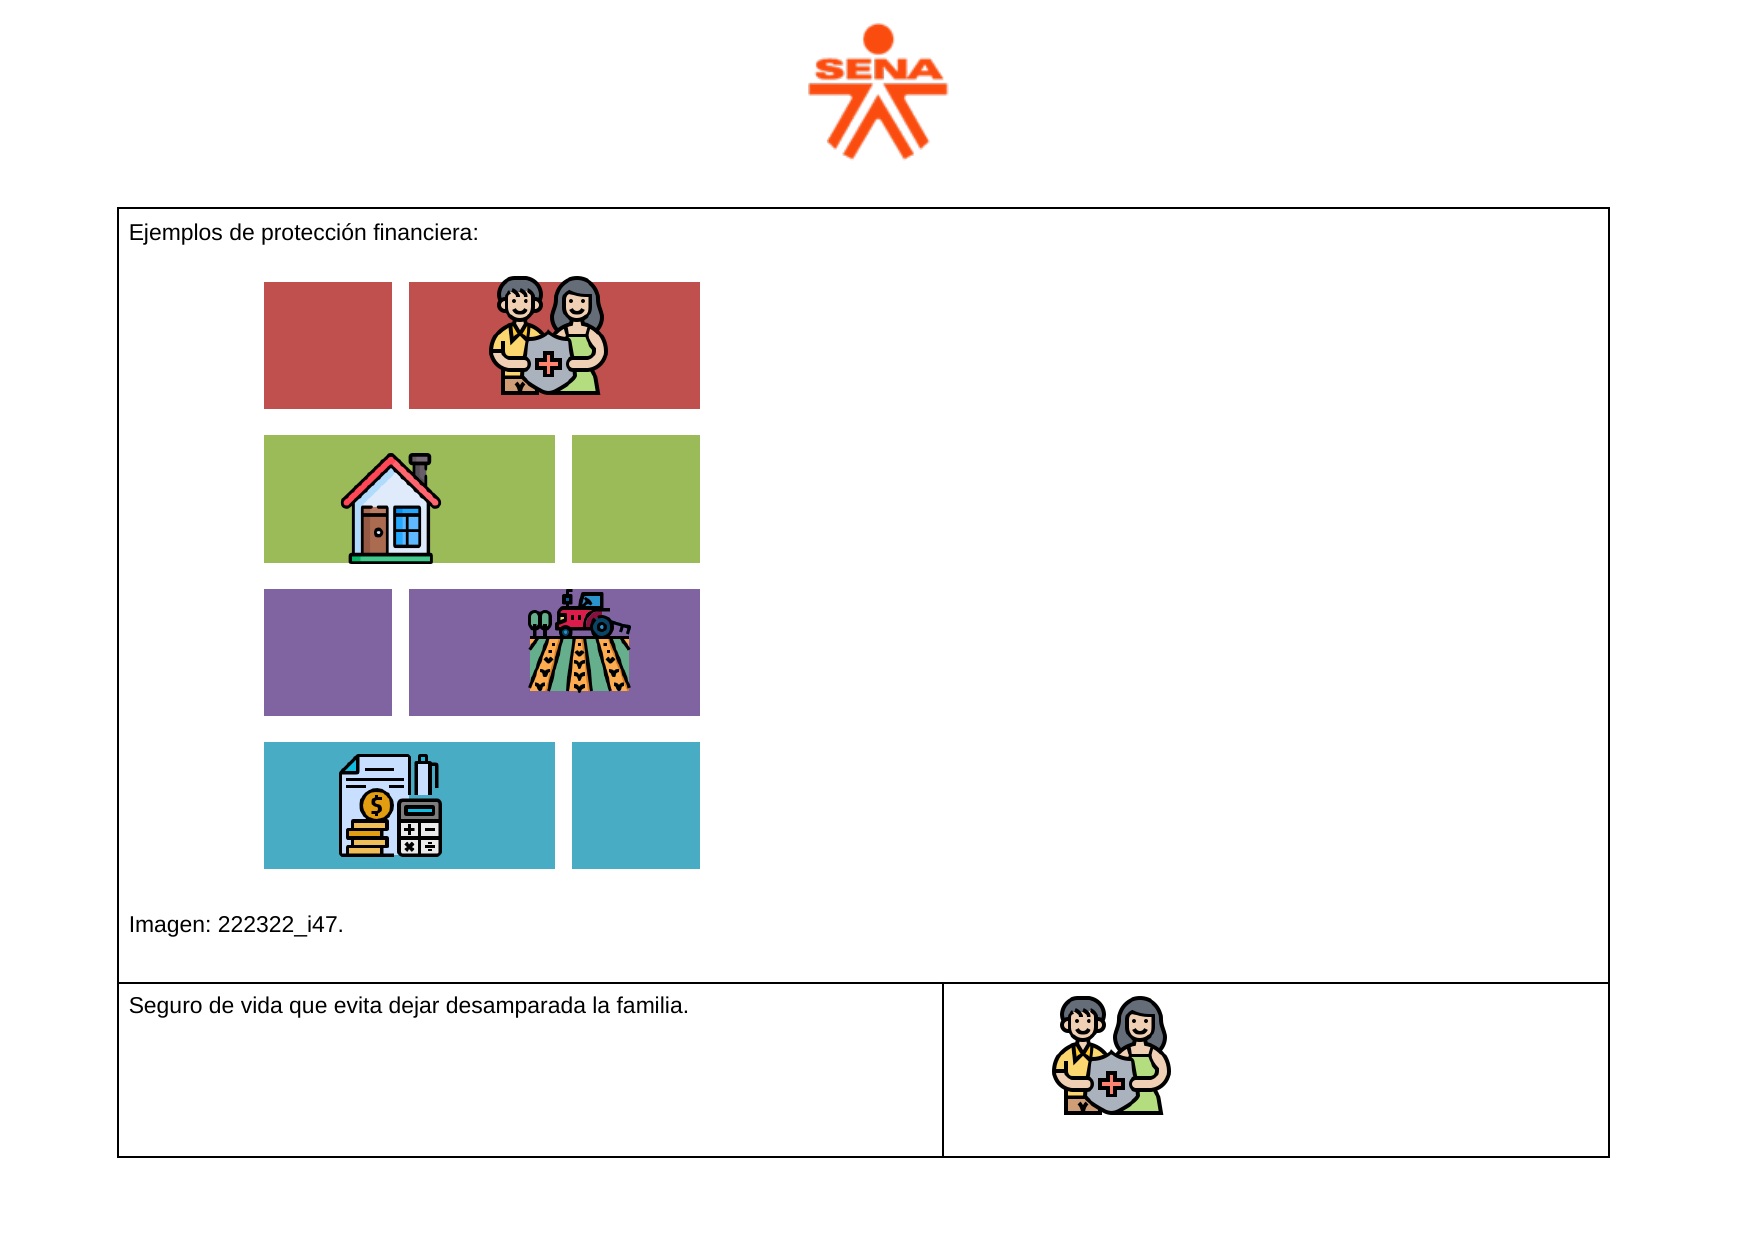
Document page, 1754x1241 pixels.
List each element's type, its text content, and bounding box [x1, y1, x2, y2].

table_cell Seguro de vida que evita dejar desamparada la familia. [119, 984, 942, 1156]
table_cell Ejemplos de protección financiera: Imagen: 222322_i47. [119, 209, 1608, 982]
picture [335, 751, 444, 860]
picture [335, 453, 446, 564]
picture [1050, 994, 1172, 1116]
picture [796, 14, 958, 167]
picture [487, 274, 609, 396]
picture [524, 586, 634, 696]
table_cell Imagen: 222322_i48. [944, 984, 1608, 1156]
